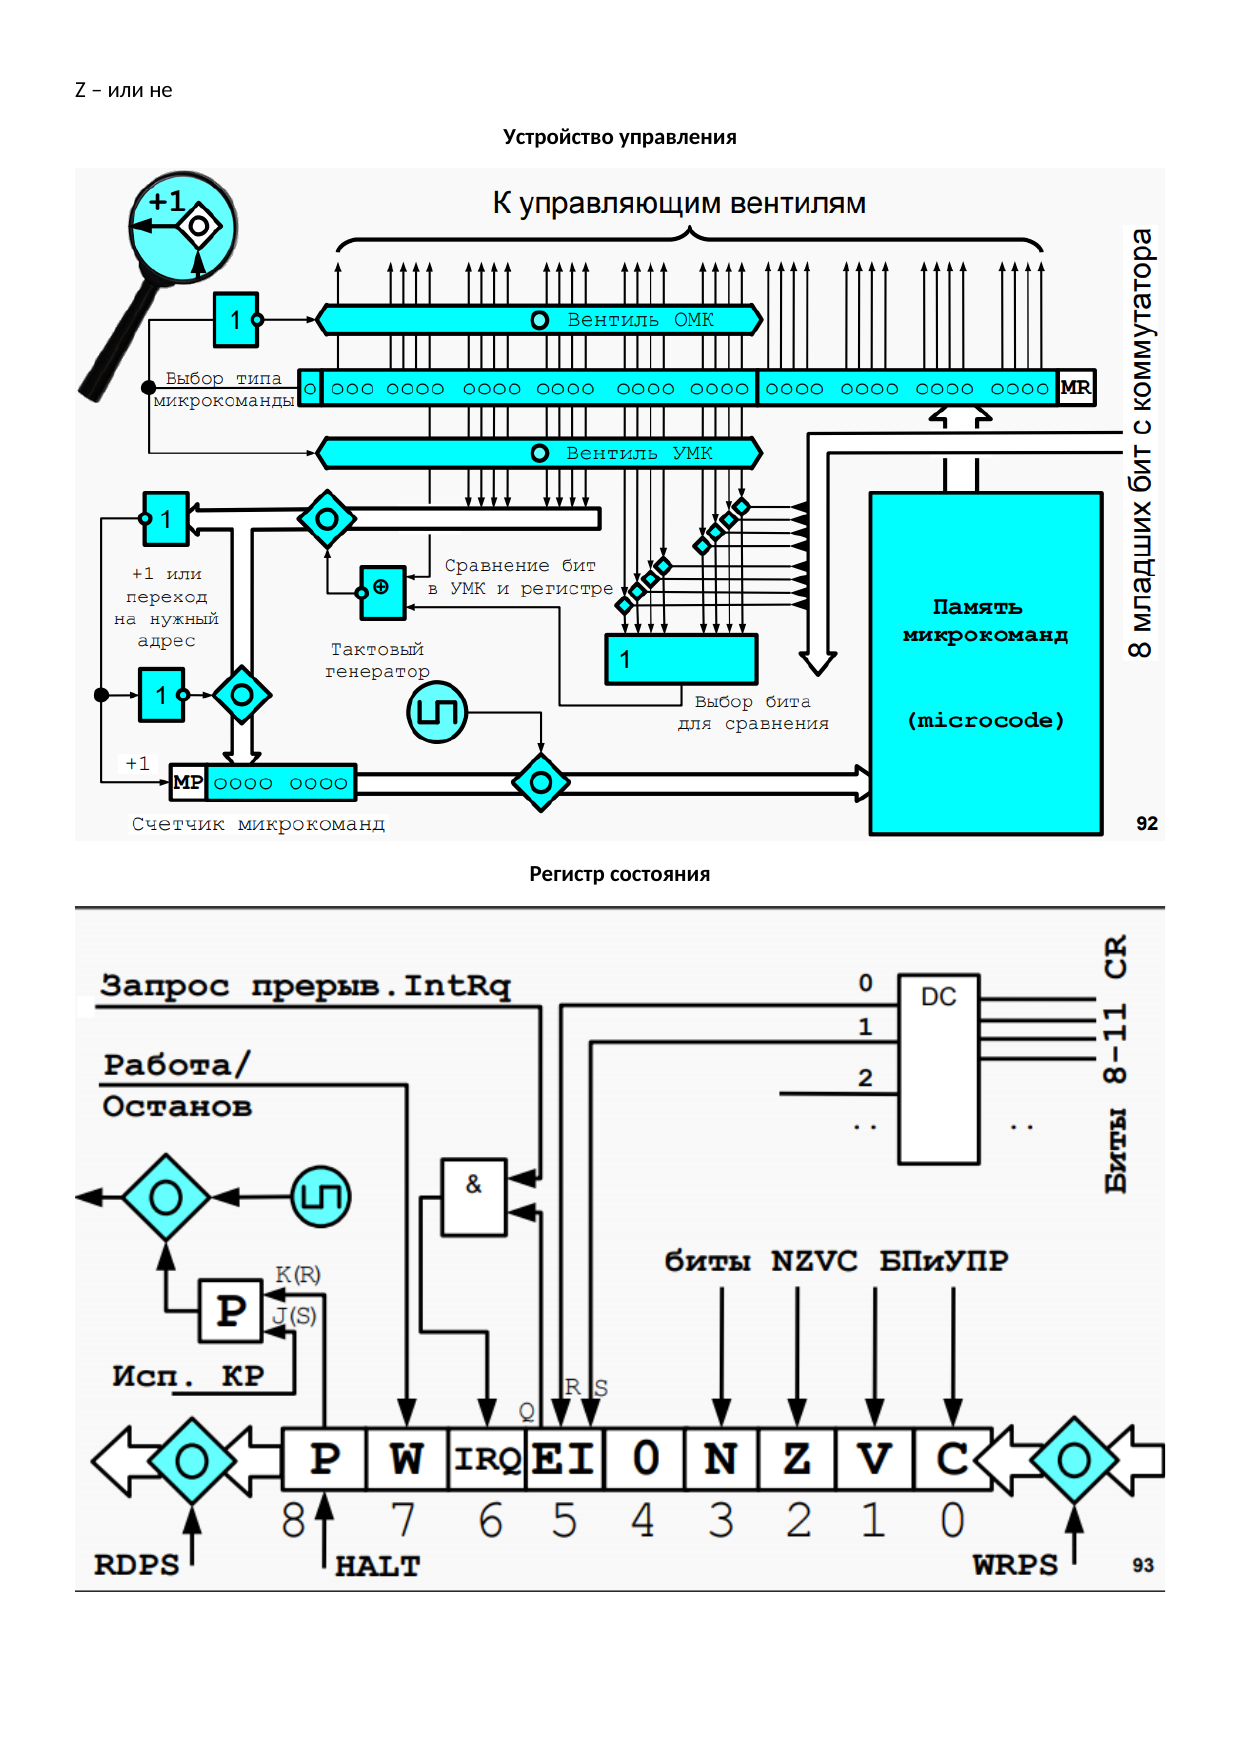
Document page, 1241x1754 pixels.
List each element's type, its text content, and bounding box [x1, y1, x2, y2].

picture [75, 168, 1166, 841]
text Z – или не [75, 75, 1165, 103]
picture [75, 906, 1166, 1592]
text Устройство управления [75, 122, 1165, 150]
text Регистр состояния [75, 859, 1165, 887]
